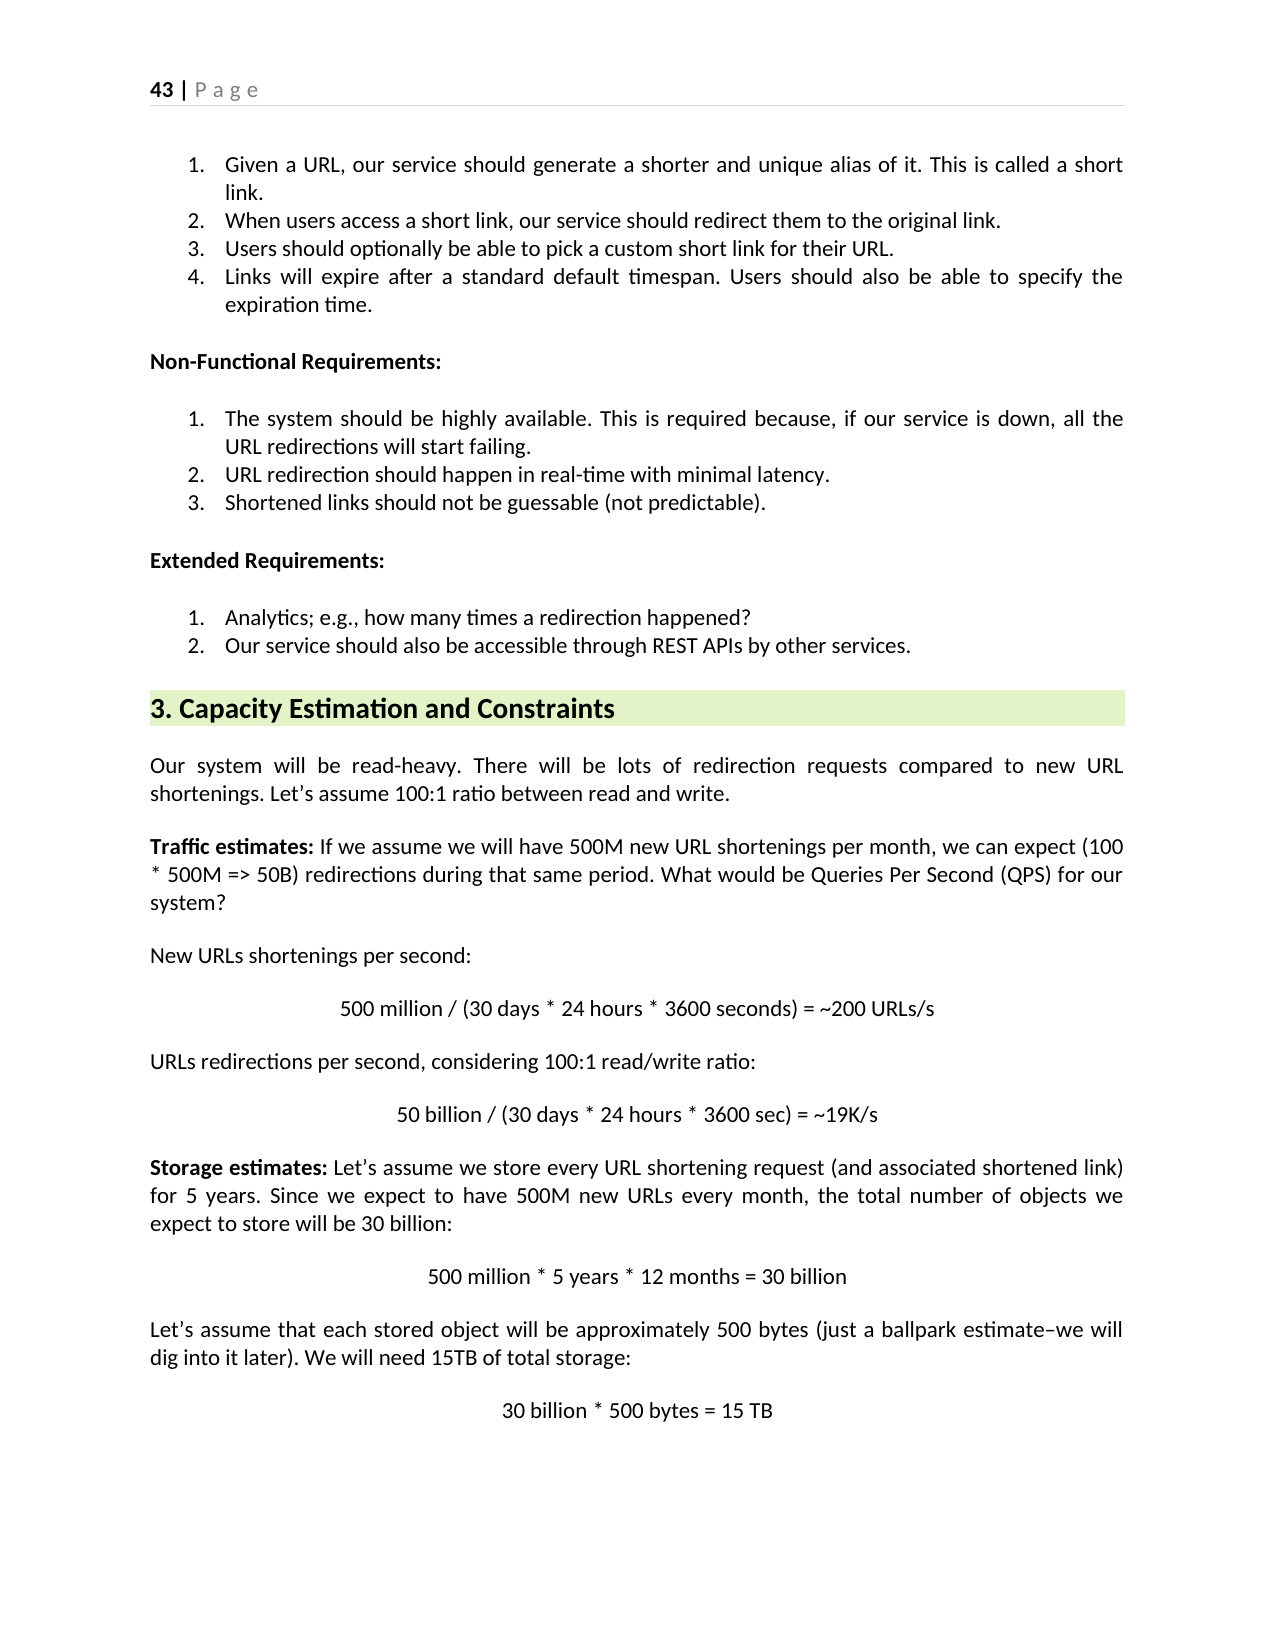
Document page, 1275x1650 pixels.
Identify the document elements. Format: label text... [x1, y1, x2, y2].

list Users should optionally be able to pick a custom short link for their URL. [187, 234, 1125, 262]
list When users access a short link, our service should redirect them to the original link. [187, 206, 1125, 234]
list Shortened links should not be guessable (not predictable). [187, 488, 1125, 517]
text New URLs shortenings per second: [150, 941, 1125, 969]
list Given a URL, our service should generate a shorter and unique alias of it. This is called a short link. [187, 150, 1125, 206]
text 500 million * 5 years * 12 months = 30 billion [150, 1262, 1125, 1290]
list Links will expire after a standard default timespan. Users should also be able to specify the expiration time. [187, 262, 1125, 318]
text 500 million / (30 days * 24 hours * 3600 seconds) = ~200 URLs/s [150, 994, 1125, 1022]
text 50 billion / (30 days * 24 hours * 3600 sec) = ~19K/s [150, 1100, 1125, 1128]
text Storage estimates: Let’s assume we store every URL shortening request (and associated shortened link) for 5 years. Since we expect to have 500M new URLs every month, the total number of objects we expect to store will be 30 billion: [150, 1153, 1125, 1237]
text URLs redirections per second, considering 100:1 read/write ratio: [150, 1047, 1125, 1075]
text Traffic estimates: If we assume we will have 500M new URL shortenings per month, we can expect (100 * 500M => 50B) redirections during that same period. What would be Queries Per Second (QPS) for our system? [150, 832, 1125, 916]
text Our system will be read-heavy. There will be lots of redirection requests compared to new URL shortenings. Let’s assume 100:1 ratio between read and write. [150, 751, 1125, 807]
text 3. Capacity Estimation and Constraints [150, 690, 1125, 726]
list Our service should also be accessible through REST APIs by other services. [187, 631, 1125, 659]
list The system should be highly available. This is required because, if our service is down, all the URL redirections will start failing. [187, 404, 1125, 461]
text Extended Requirements: [150, 546, 1125, 574]
list URL redirection should happen in real-time with minimal latency. [187, 461, 1125, 488]
list Analytics; e.g., how many times a redirection happened? [187, 603, 1125, 631]
text 30 billion * 500 bytes = 15 TB [150, 1396, 1125, 1424]
text Non-Functional Requirements: [150, 347, 1125, 375]
text Let’s assume that each stored object will be approximately 500 bytes (just a ballpark estimate–we will dig into it later). We will need 15TB of total storage: [150, 1315, 1125, 1371]
